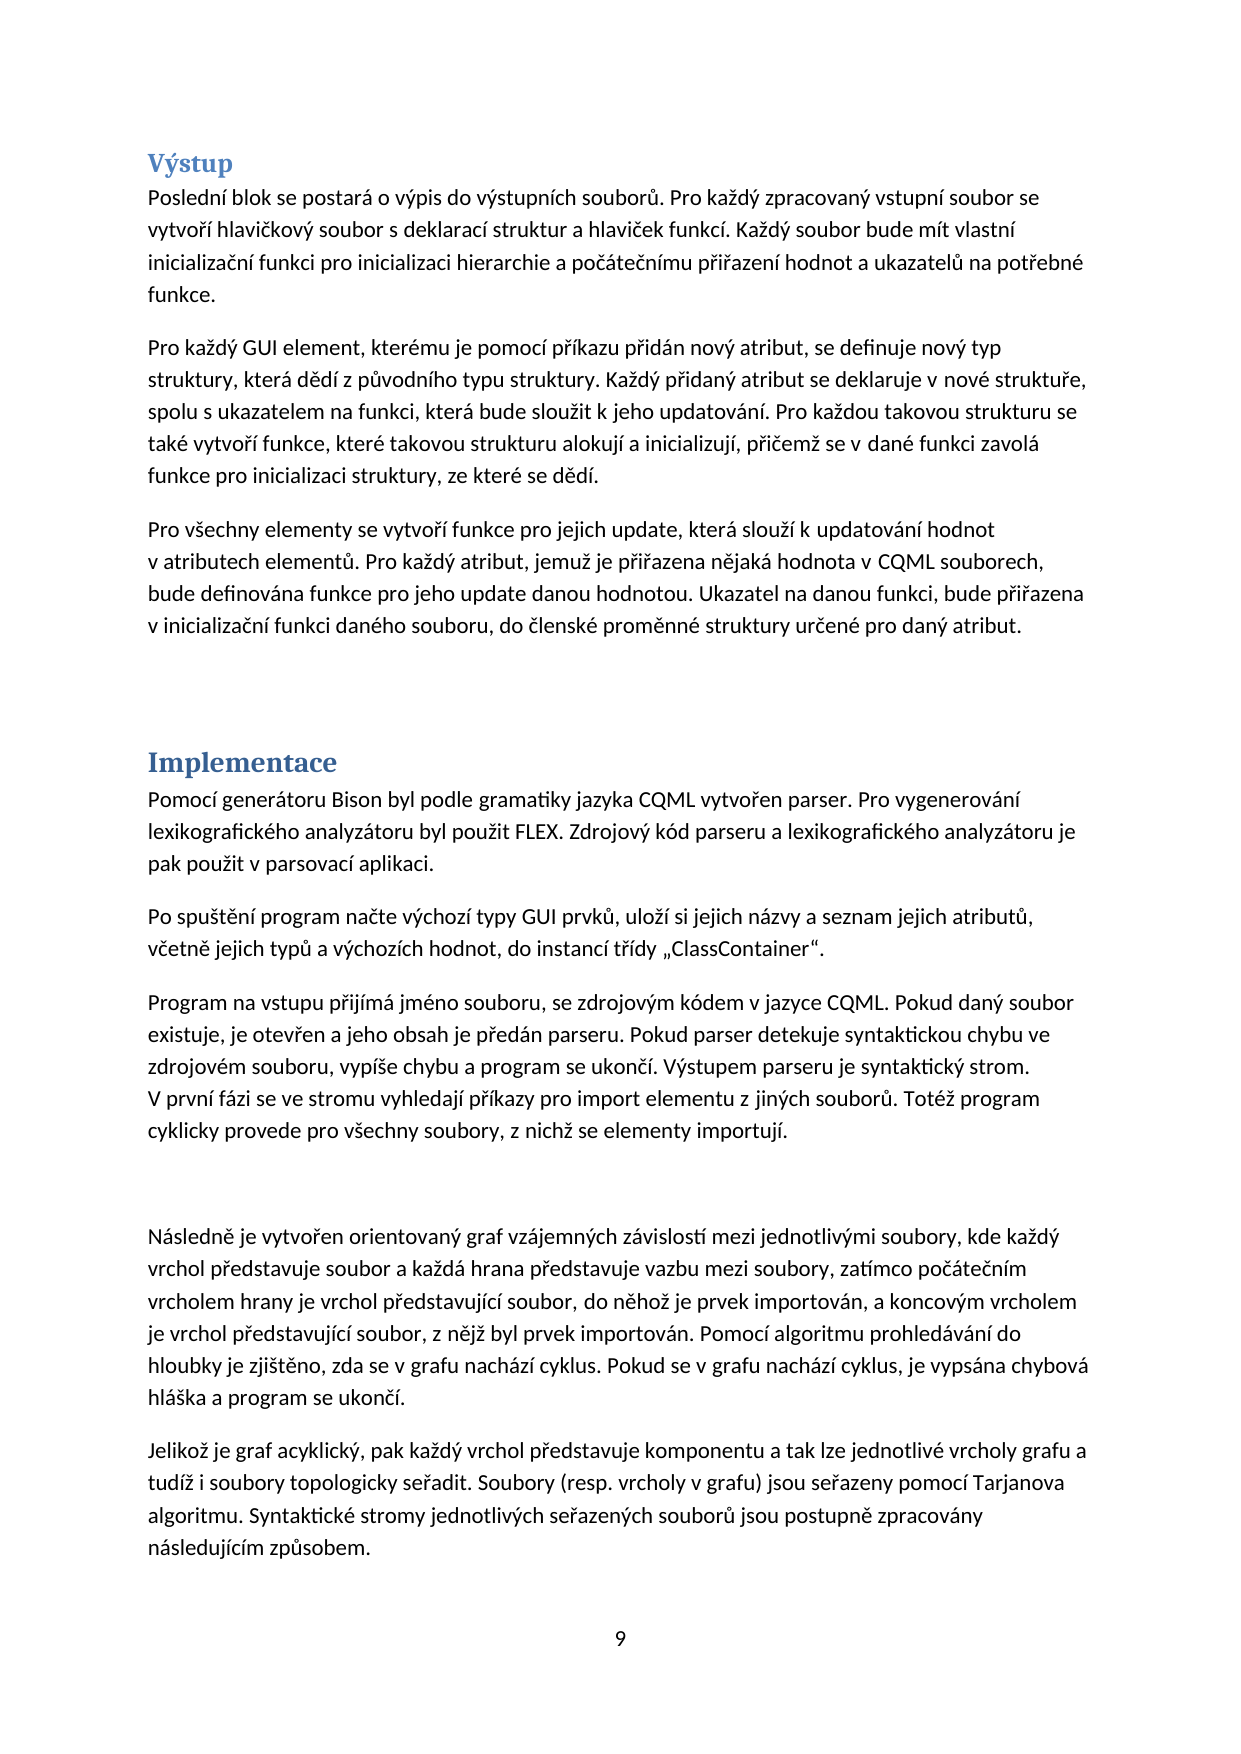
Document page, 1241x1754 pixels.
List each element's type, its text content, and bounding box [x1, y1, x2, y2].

text Následně je vytvořen orientovaný graf vzájemných závislostí mezi jednotlivými soubory, kde každý vrchol představuje soubor a každá hrana představuje vazbu mezi soubory, zatímco počátečním vrcholem hrany je vrchol představující soubor, do něhož je prvek importován, a koncovým vrcholem je vrchol představující soubor, z nějž byl prvek importován. Pomocí algoritmu prohledávání do hloubky je zjištěno, zda se v grafu nachází cyklus. Pokud se v grafu nachází cyklus, je vypsána chybová hláška a program se ukončí. [148, 1222, 1093, 1411]
text Poslední blok se postará o výpis do výstupních souborů. Pro každý zpracovaný vstupní soubor se vytvoří hlavičkový soubor s deklarací struktur a hlaviček funkcí. Každý soubor bude mít vlastní inicializační funkci pro inicializaci hierarchie a počátečnímu přiřazení hodnot a ukazatelů na potřebné funkce. [148, 183, 1093, 308]
text Program na vstupu přijímá jméno souboru, se zdrojovým kódem v jazyce CQML. Pokud daný soubor existuje, je otevřen a jeho obsah je předán parseru. Pokud parser detekuje syntaktickou chybu ve zdrojovém souboru, vypíše chybu a program se ukončí. Výstupem parseru je syntaktický strom. V první fázi se ve stromu vyhledají příkazy pro import elementu z jiných souborů. Totéž program cyklicky provede pro všechny soubory, z nichž se elementy importují. [148, 988, 1093, 1144]
text Jelikož je graf acyklický, pak každý vrchol představuje komponentu a tak lze jednotlivé vrcholy grafu a tudíž i soubory topologicky seřadit. Soubory (resp. vrcholy v grafu) jsou seřazeny pomocí Tarjanova algoritmu. Syntaktické stromy jednotlivých seřazených souborů jsou postupně zpracovány následujícím způsobem. [148, 1436, 1093, 1561]
text Pomocí generátoru Bison byl podle gramatiky jazyka CQML vytvořen parser. Pro vygenerování lexikografického analyzátoru byl použit FLEX. Zdrojový kód parseru a lexikografického analyzátoru je pak použit v parsovací aplikaci. [148, 785, 1093, 877]
subtitle Implementace [148, 746, 1093, 780]
text Pro každý GUI element, kterému je pomocí příkazu přidán nový atribut, se definuje nový typ struktury, která dědí z původního typu struktury. Každý přidaný atribut se deklaruje v nové struktuře, spolu s ukazatelem na funkci, která bude sloužit k jeho updatování. Pro každou takovou strukturu se také vytvoří funkce, které takovou strukturu alokují a inicializují, přičemž se v dané funkci zavolá funkce pro inicializaci struktury, ze které se dědí. [148, 333, 1093, 490]
text Pro všechny elementy se vytvoří funkce pro jejich update, která slouží k updatování hodnot v atributech elementů. Pro každý atribut, jemuž je přiřazena nějaká hodnota v CQML souborech, bude definována funkce pro jeho update danou hodnotou. Ukazatel na danou funkci, bude přiřazena v inicializační funkci daného souboru, do členské proměnné struktury určené pro daný atribut. [148, 515, 1093, 639]
subtitle Výstup [148, 148, 1093, 179]
text Po spuštění program načte výchozí typy GUI prvků, uloží si jejich názvy a seznam jejich atributů, včetně jejich typů a výchozích hodnot, do instancí třídy „ClassContainer“. [148, 902, 1093, 963]
